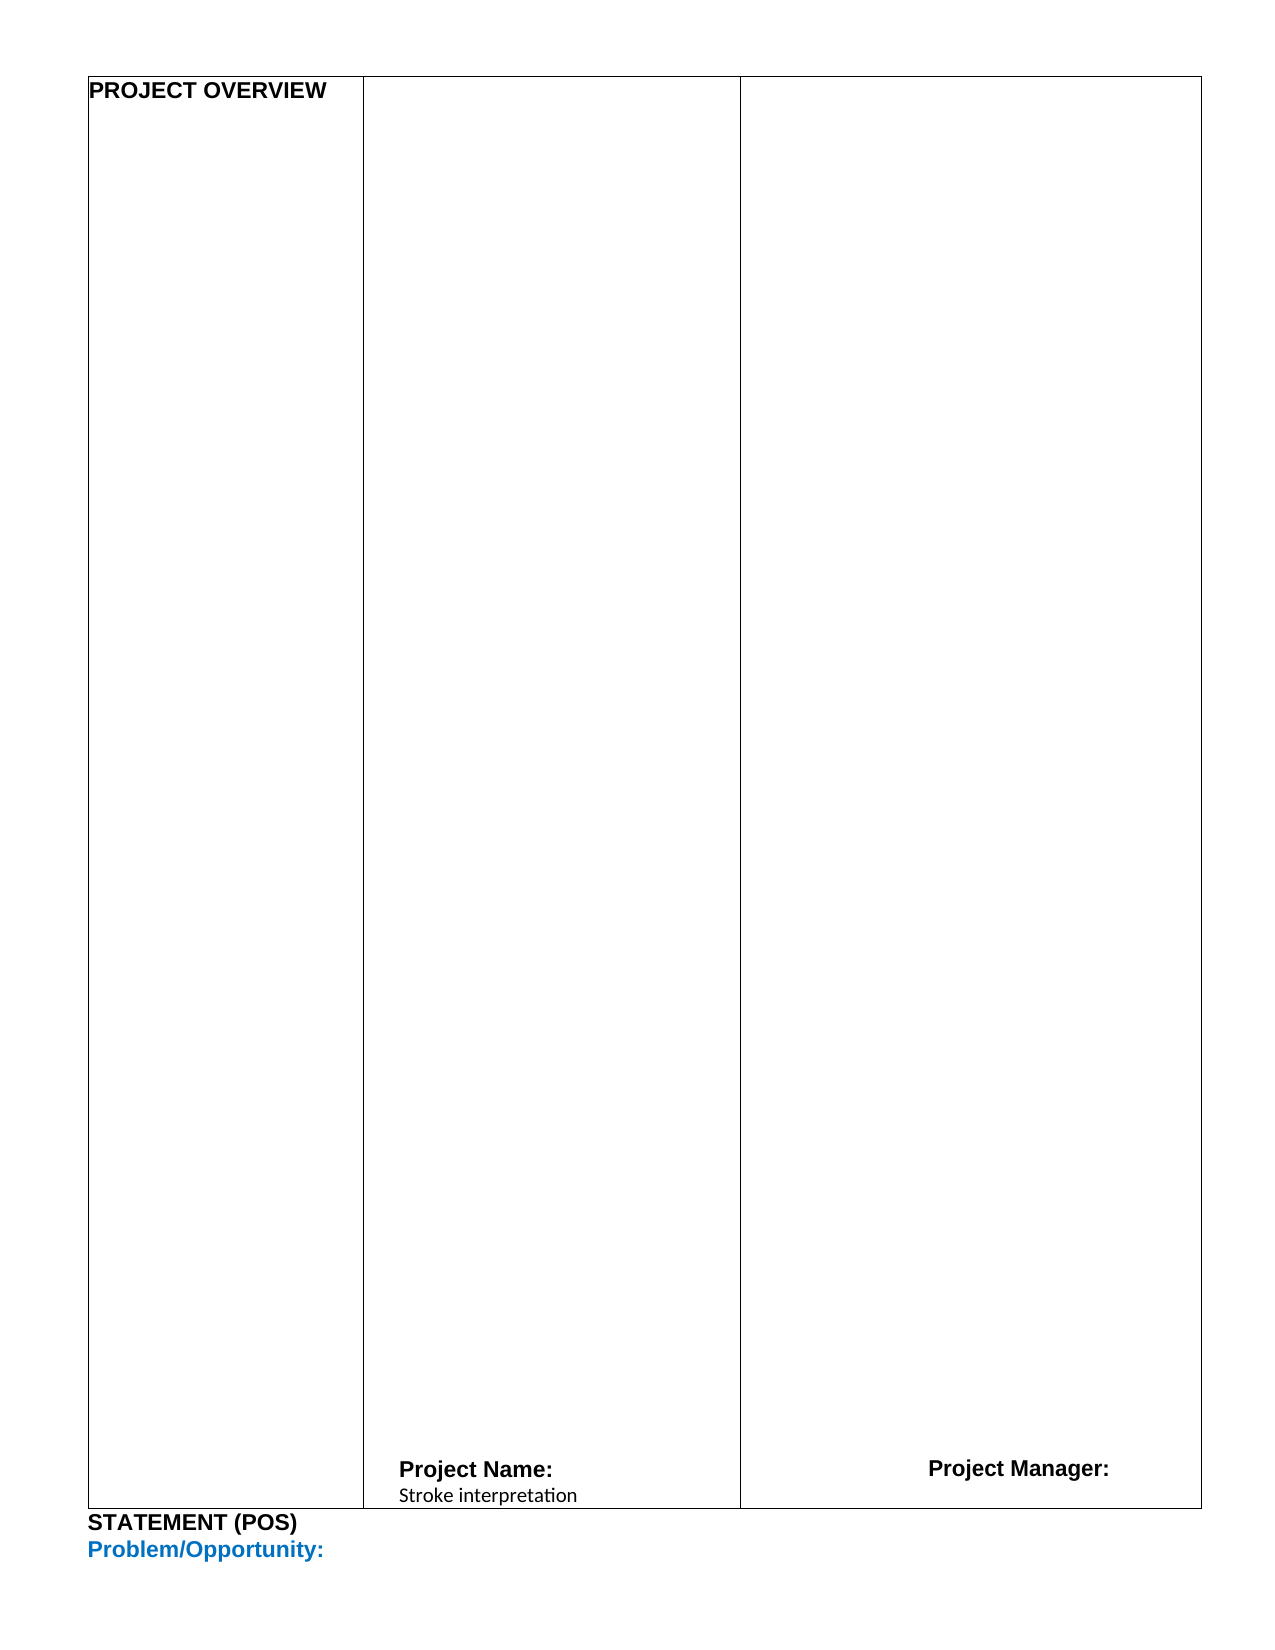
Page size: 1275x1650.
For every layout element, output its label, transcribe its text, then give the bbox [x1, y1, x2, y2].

text Problem/Opportunity: [87, 1536, 1200, 1563]
text STATEMENT (POS) [87, 1509, 1200, 1535]
table_header Project Name: Stroke interpretation [364, 77, 740, 1507]
table_header Project Manager: [741, 77, 1201, 1507]
table_header PROJECT OVERVIEW [89, 77, 363, 1507]
